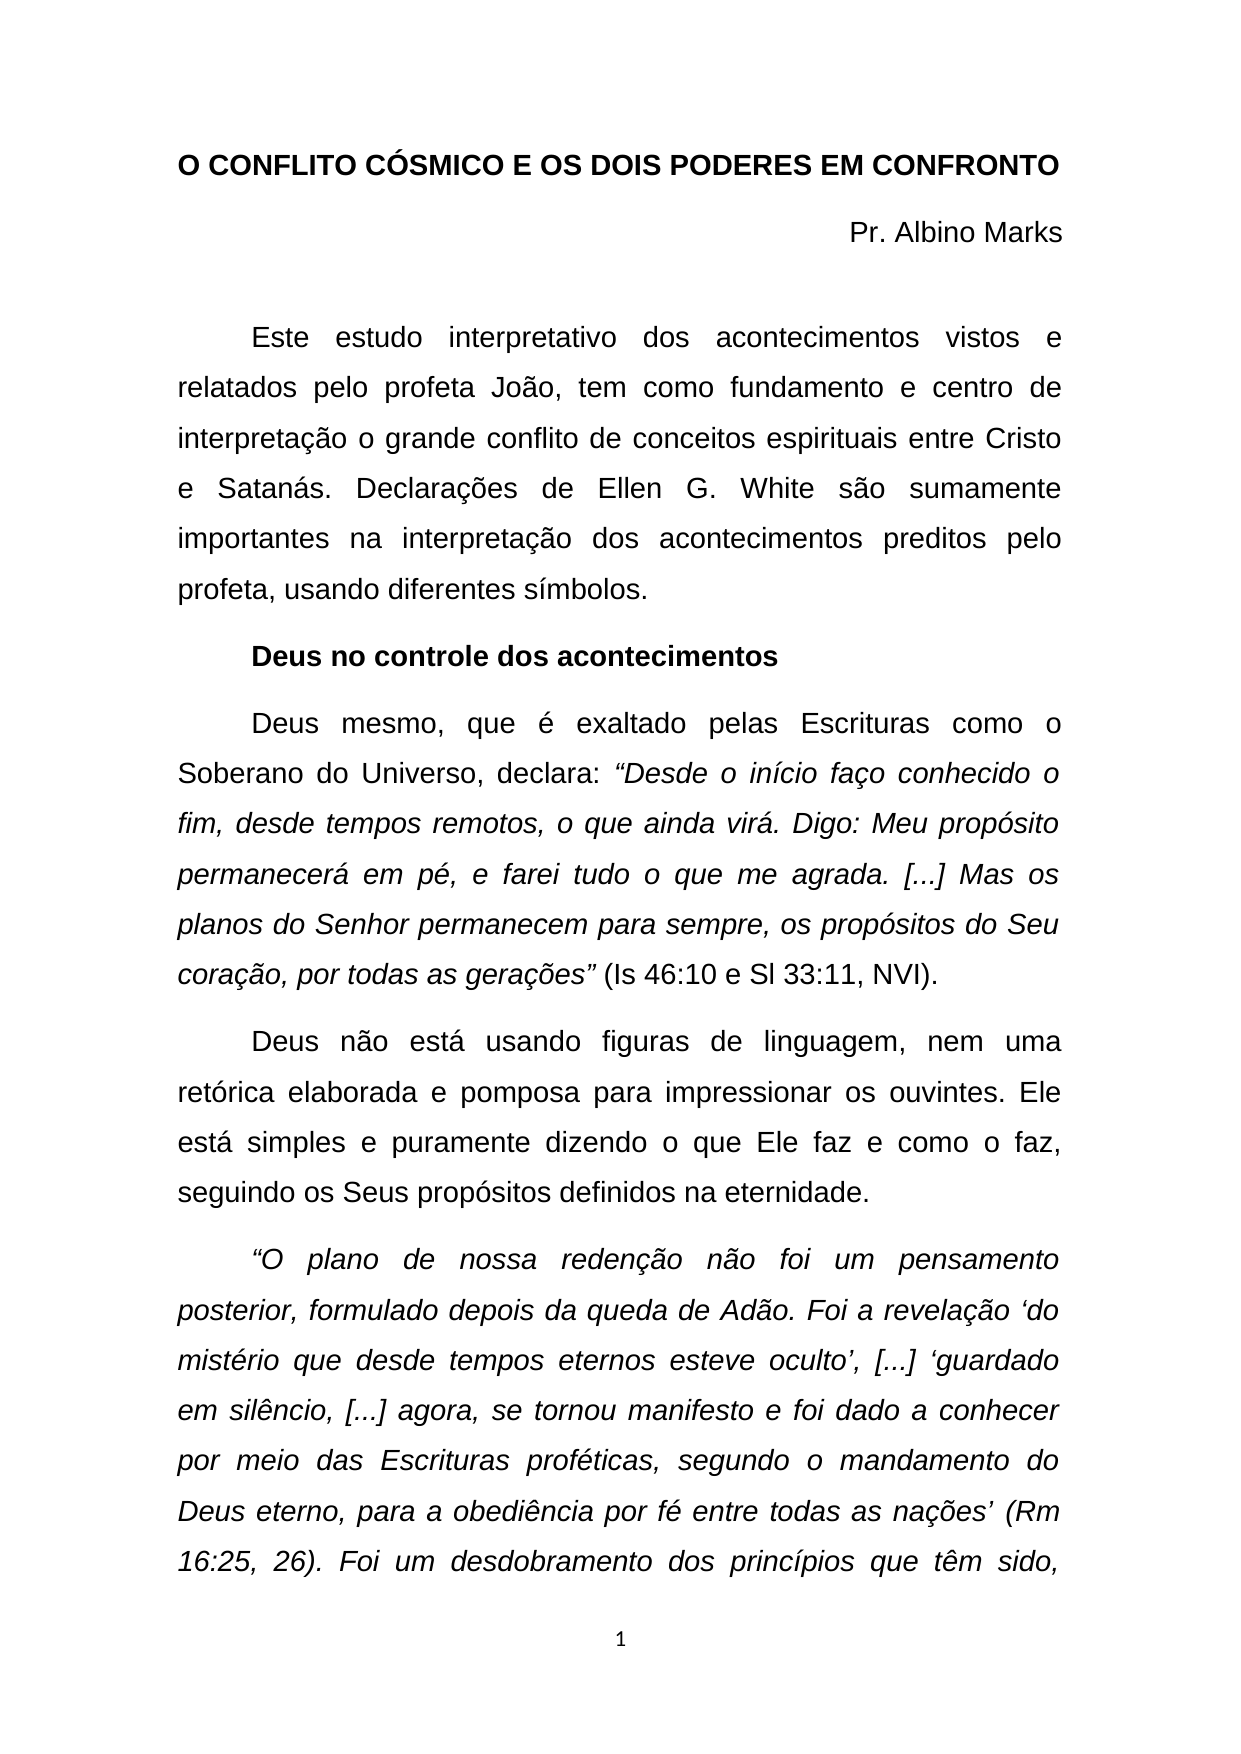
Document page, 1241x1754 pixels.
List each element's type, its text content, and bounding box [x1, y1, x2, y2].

text Deus no controle dos acontecimentos [177, 639, 1063, 672]
text Deus mesmo, que é exaltado pelas Escrituras como o Soberano do Universo, declara: “Desde o início faço conhecido o fim, desde tempos remotos, o que ainda virá. Digo: Meu propósito permanecerá em pé, e farei tudo o que me agrada. [...] Mas os planos do Senhor permanecem para sempre, os propósitos do Seu coração, por todas as gerações” (Is 46:10 e Sl 33:11, NVI). [177, 706, 1063, 991]
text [177, 1242, 1063, 1578]
text Deus não está usando figuras de linguagem, nem uma retórica elaborada e pomposa para impressionar os ouvintes. Ele está simples e puramente dizendo o que Ele faz e como o faz, seguindo os Seus propósitos definidos na eternidade. [177, 1024, 1063, 1209]
text Este estudo interpretativo dos acontecimentos vistos e relatados pelo profeta João, tem como fundamento e centro de interpretação o grande conflito de conceitos espirituais entre Cristo e Satanás. Declarações de Ellen G. White são sumamente importantes na interpretação dos acontecimentos preditos pelo profeta, usando diferentes símbolos. [177, 320, 1063, 605]
text O CONFLITO CÓSMICO E OS DOIS PODERES EM CONFRONTO [177, 148, 1063, 181]
text Pr. Albino Marks [177, 214, 1063, 248]
